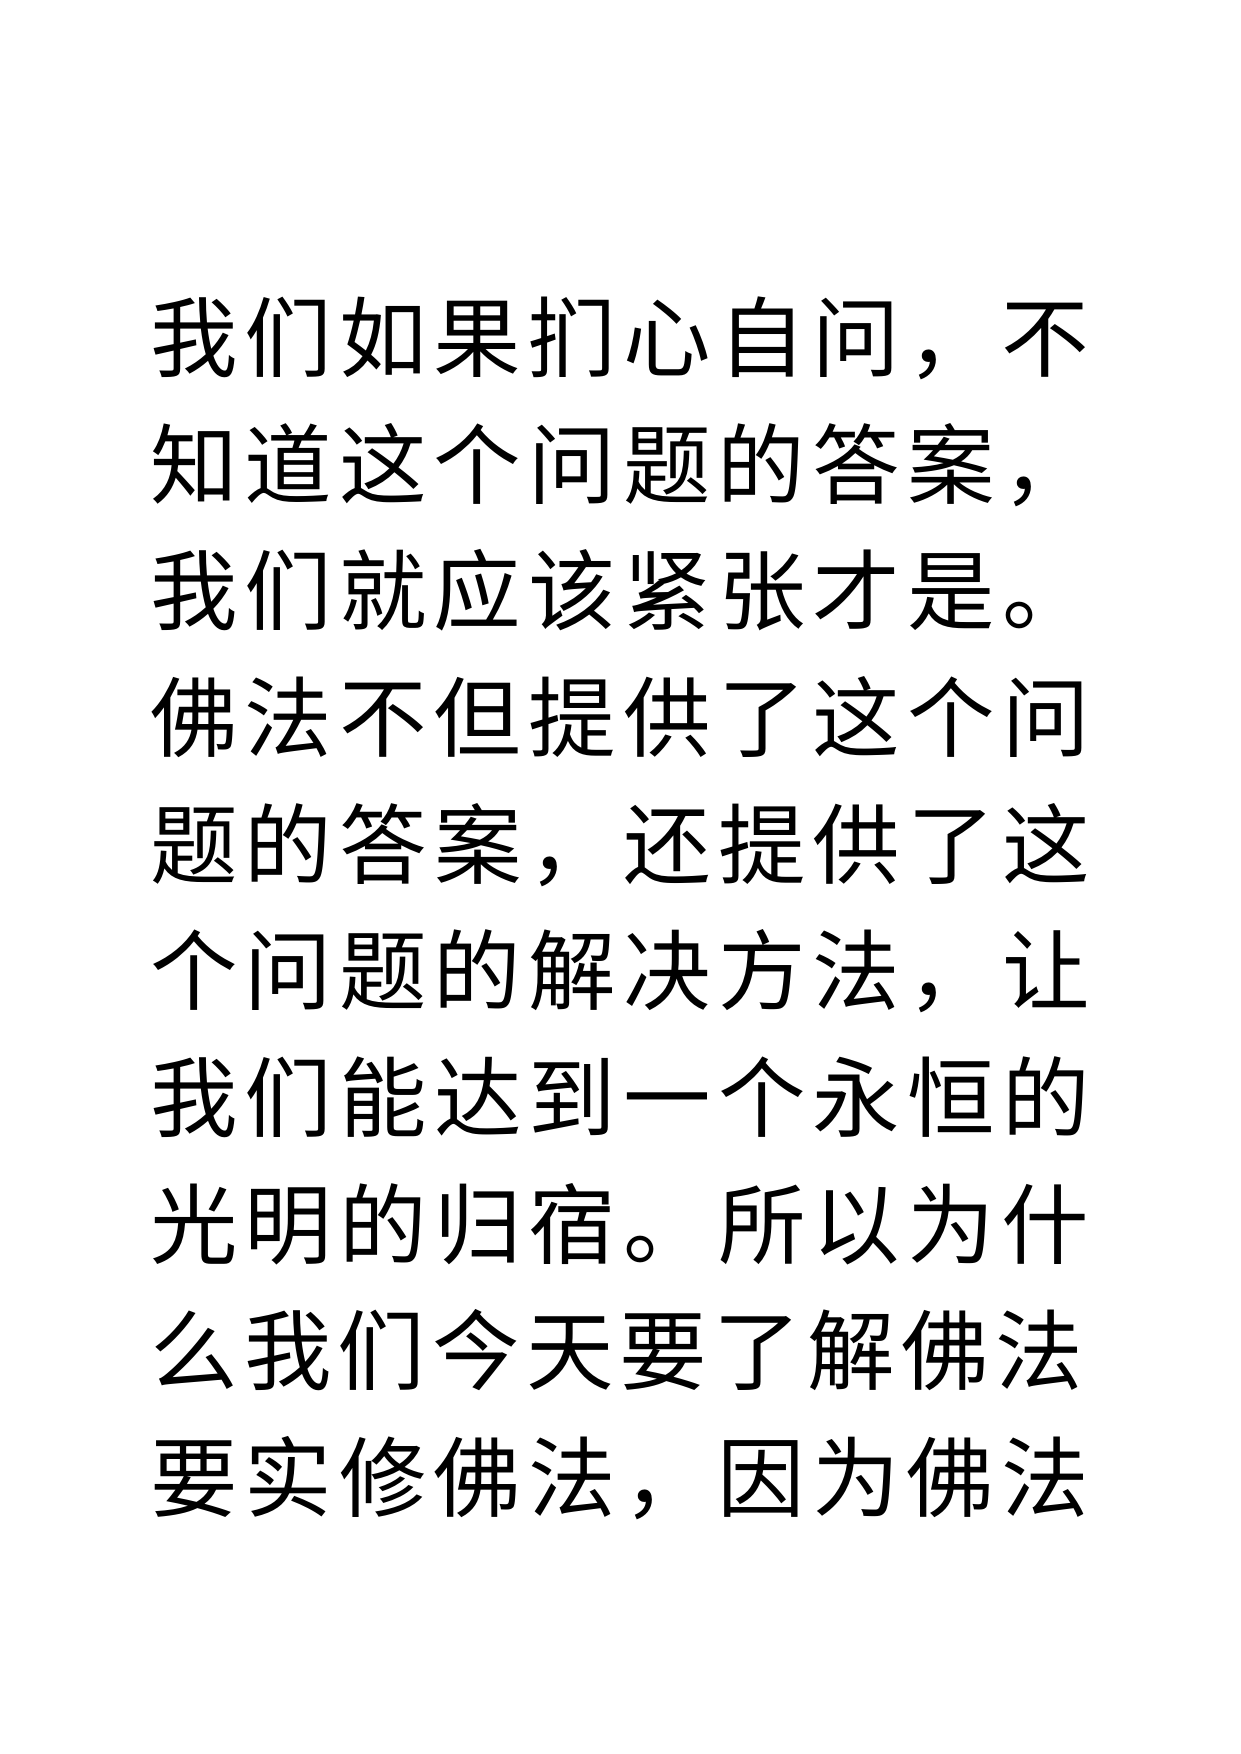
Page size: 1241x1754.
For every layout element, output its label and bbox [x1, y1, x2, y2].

text [150, 269, 1090, 1536]
